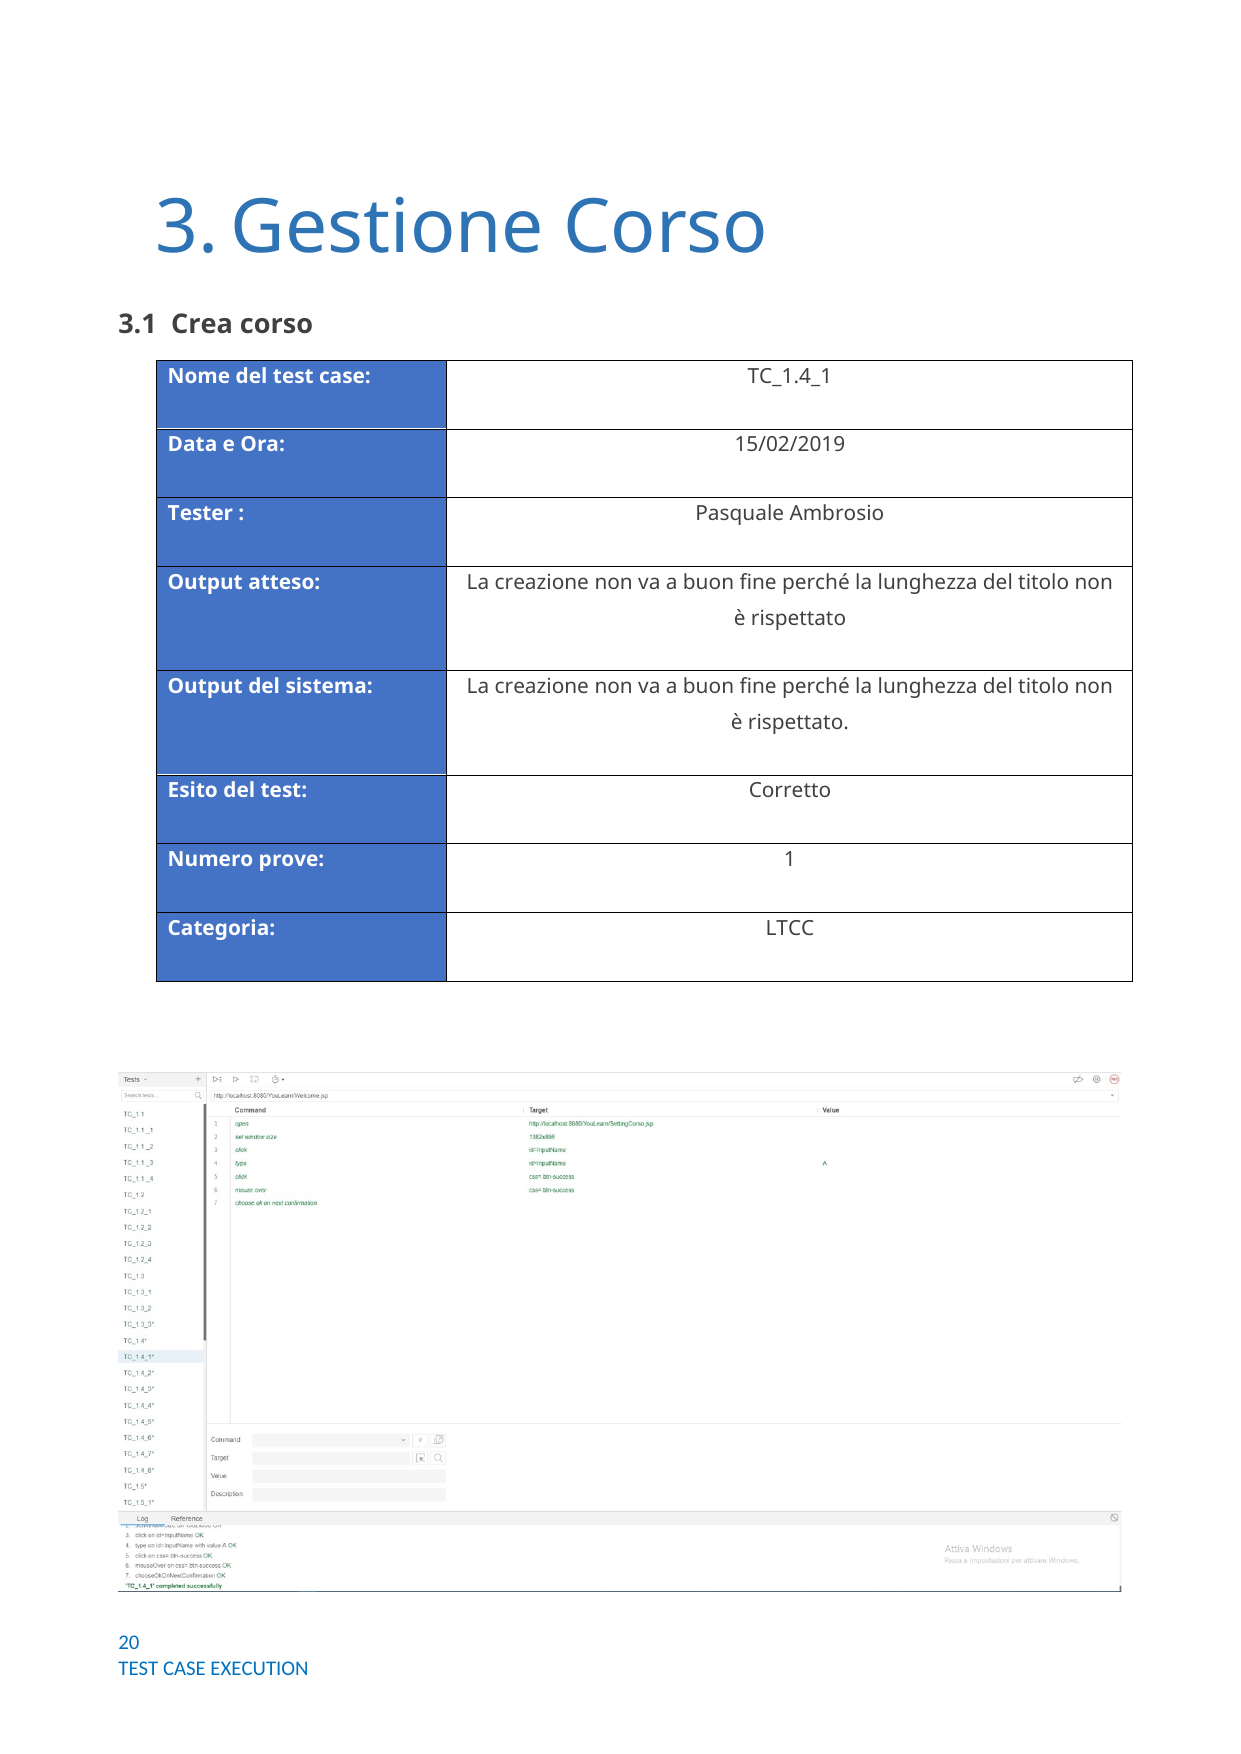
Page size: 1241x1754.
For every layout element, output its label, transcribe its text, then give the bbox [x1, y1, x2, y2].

table_header Nome del test case: [157, 361, 446, 428]
table_cell Data e Ora: [157, 430, 446, 497]
table_cell Tester : [157, 498, 446, 566]
table_cell 1 [447, 844, 1132, 912]
table_cell La creazione non va a buon fine perché la lunghezza del titolo non è rispettato [447, 567, 1132, 670]
subtitle 3.1 Crea corso [118, 304, 1122, 341]
table_cell Pasquale Ambrosio [447, 498, 1132, 566]
table_header TC_1.4_1 [447, 361, 1132, 428]
table_cell Output atteso: [157, 567, 446, 670]
table_cell LTCC [447, 913, 1132, 981]
table_cell Esito del test: [157, 776, 446, 843]
table_cell Numero prove: [157, 844, 446, 912]
picture [118, 1072, 1122, 1592]
subtitle Gestione Corso [156, 173, 1122, 275]
table_cell 15/02/2019 [447, 430, 1132, 497]
table_cell Corretto [447, 776, 1132, 843]
table_cell La creazione non va a buon fine perché la lunghezza del titolo non è rispettato. [447, 671, 1132, 774]
table_cell Categoria: [157, 913, 446, 981]
table_cell Output del sistema: [157, 671, 446, 774]
